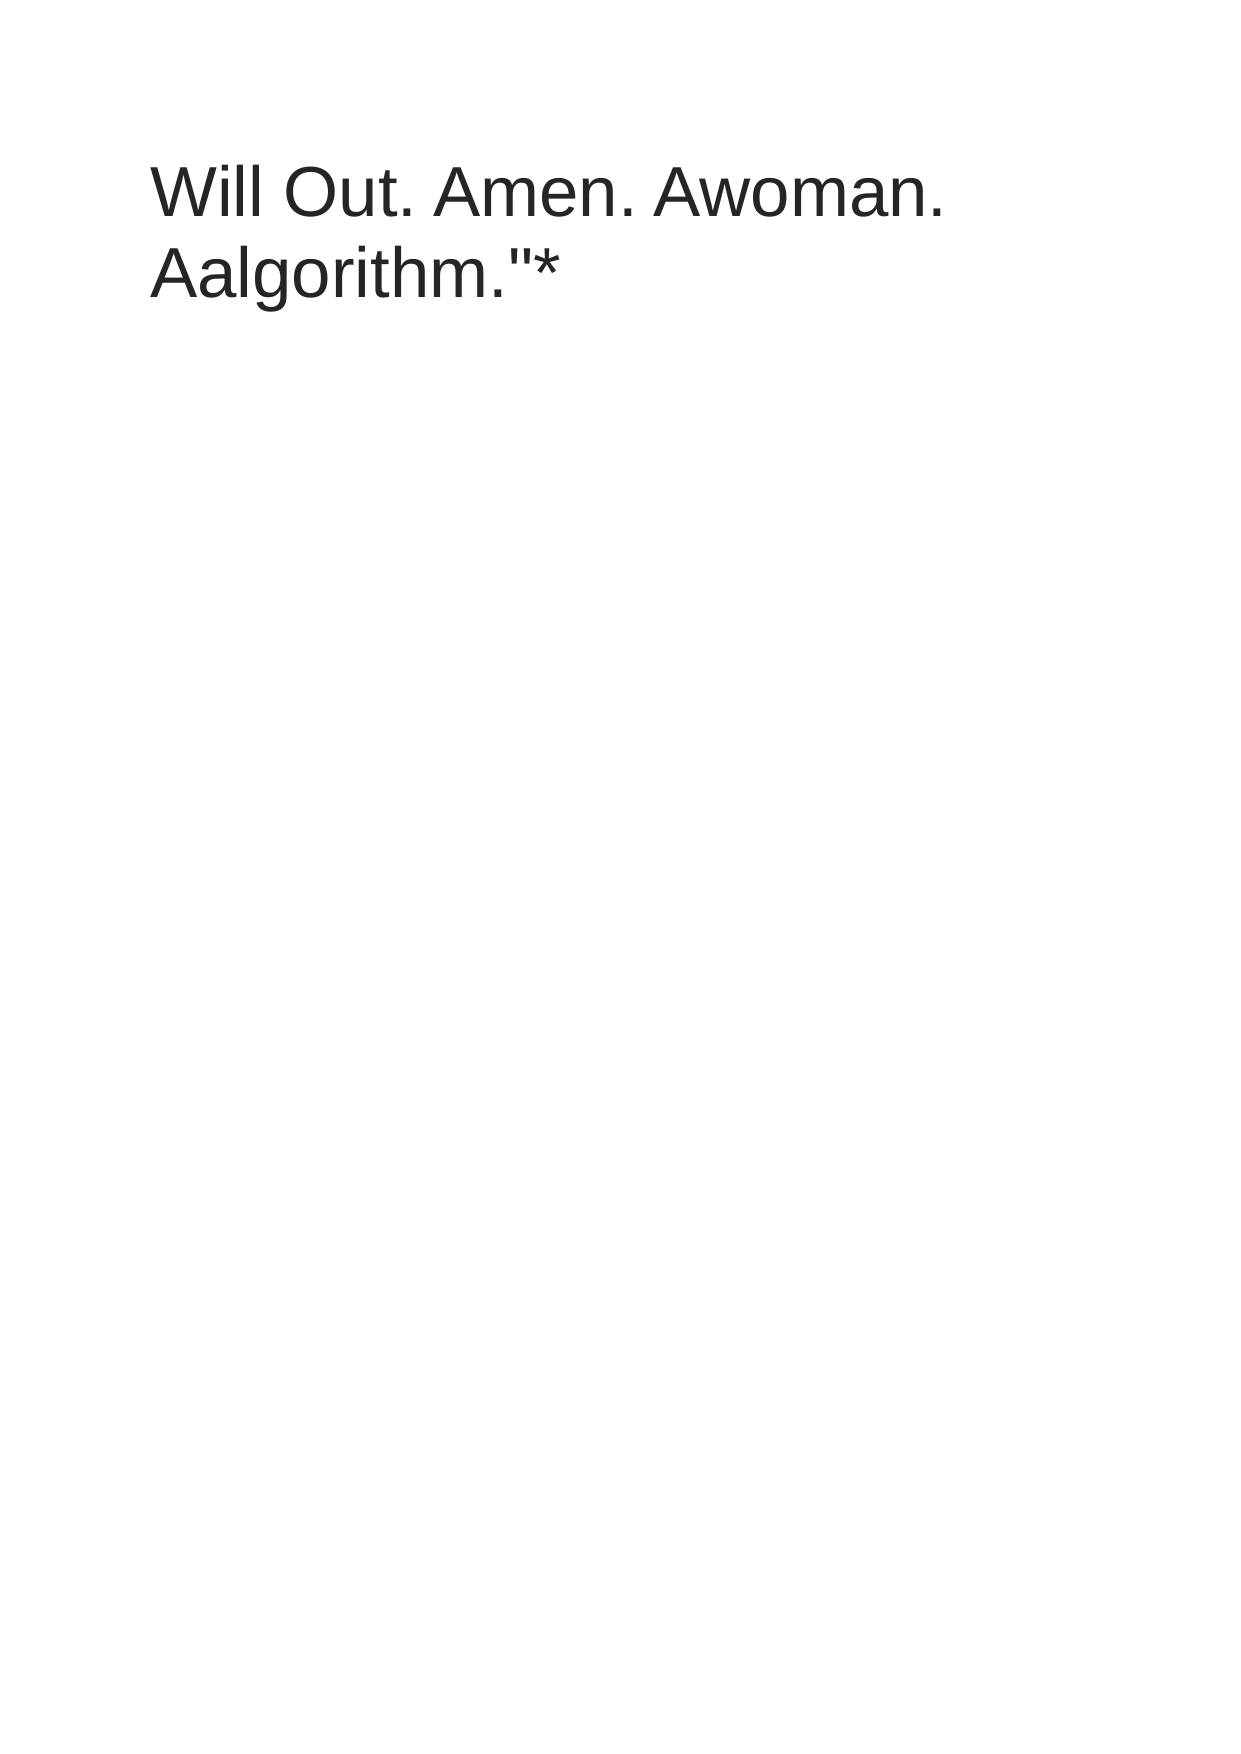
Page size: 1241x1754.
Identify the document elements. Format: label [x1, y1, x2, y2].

text [150, 150, 1090, 313]
